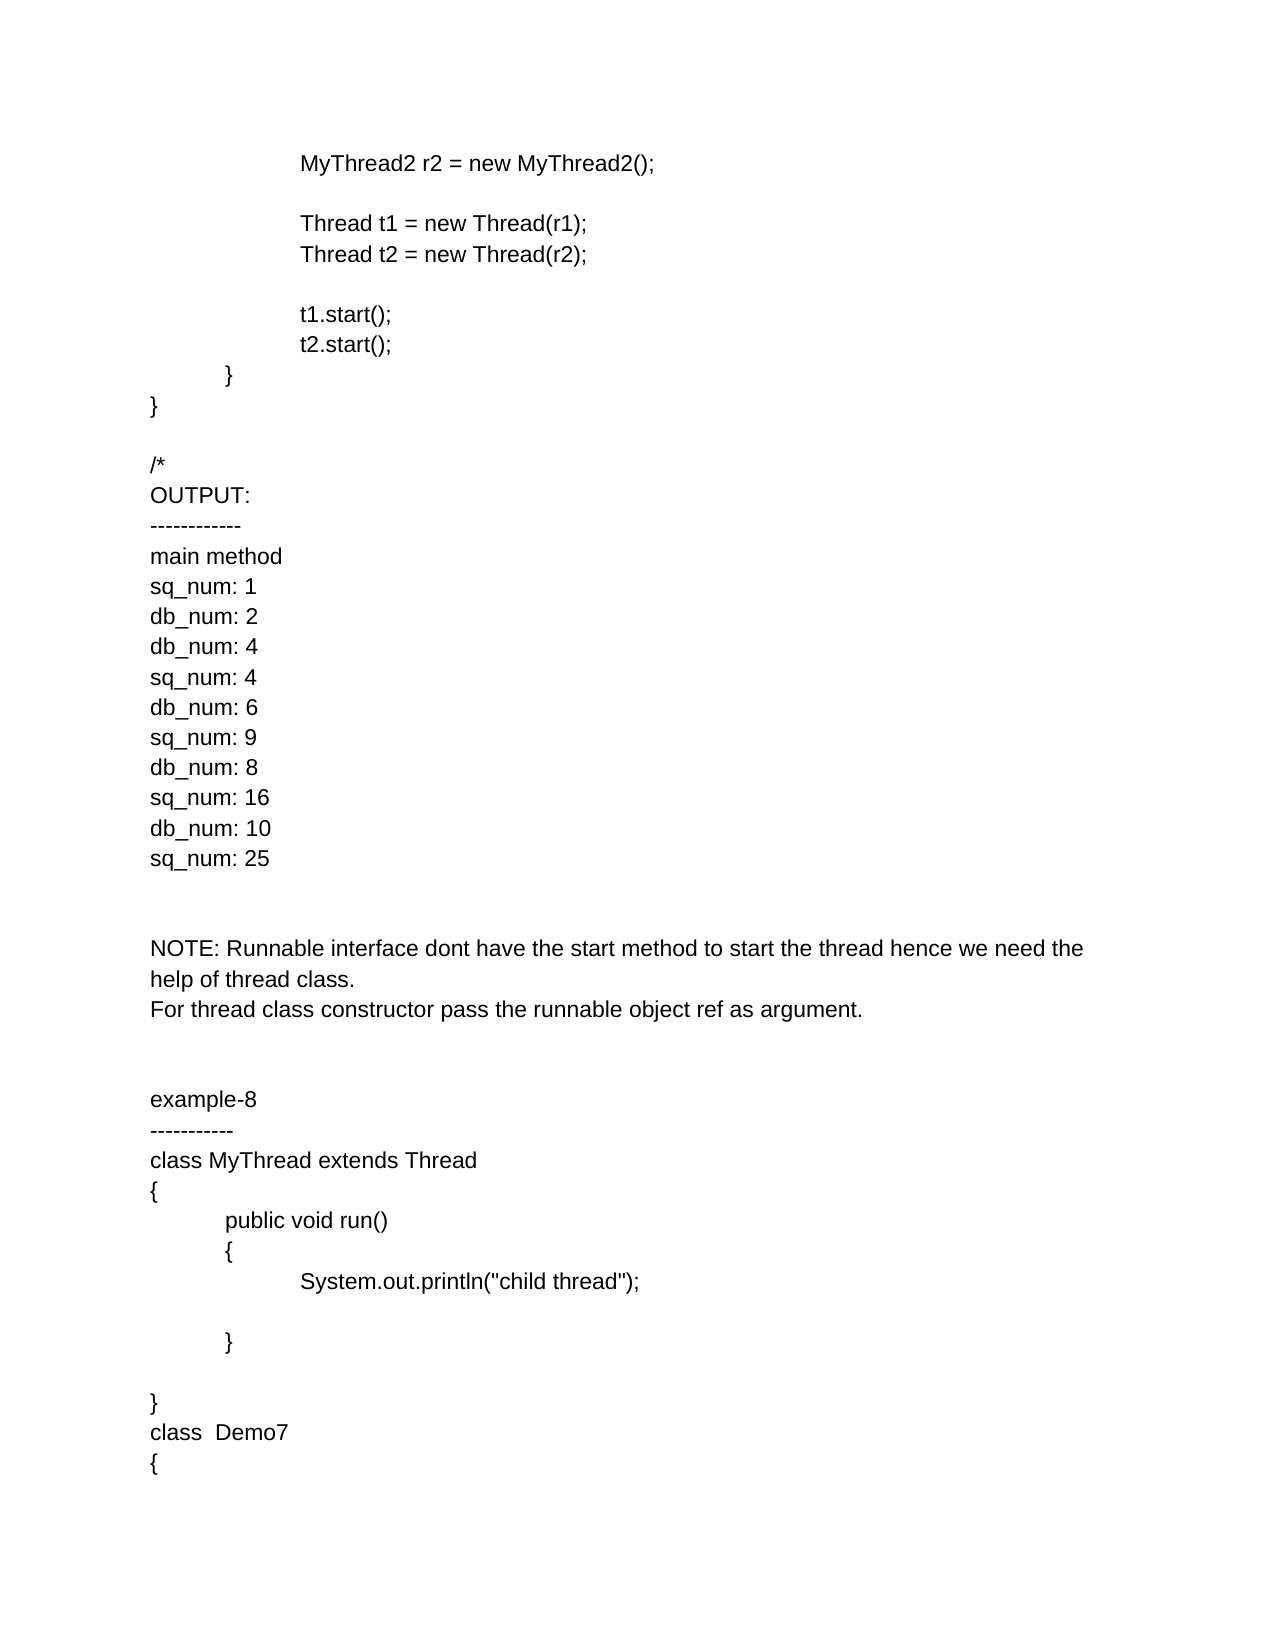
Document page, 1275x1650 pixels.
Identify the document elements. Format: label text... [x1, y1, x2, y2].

text MyThread2 r2 = new MyThread2(); [150, 150, 1125, 176]
text db_num: 8 [150, 754, 1125, 781]
text class MyThread extends Thread [150, 1147, 1125, 1173]
text ------------ [150, 512, 1125, 539]
text sq_num: 4 [150, 663, 1125, 690]
text t1.start(); [150, 301, 1125, 327]
text sq_num: 16 [150, 784, 1125, 811]
text example-8 [150, 1086, 1125, 1113]
text db_num: 2 [150, 603, 1125, 629]
text { [150, 1237, 1125, 1264]
text db_num: 10 [150, 814, 1125, 841]
text } [150, 392, 1125, 418]
text db_num: 6 [150, 694, 1125, 720]
text NOTE: Runnable interface dont have the start method to start the thread hence we need the help of thread class. [150, 935, 1125, 992]
text class Demo7 [150, 1419, 1125, 1445]
text { [150, 1177, 1125, 1203]
text } [150, 361, 1125, 388]
text Thread t1 = new Thread(r1); [150, 210, 1125, 237]
text ----------- [150, 1117, 1125, 1143]
text /* [150, 452, 1125, 478]
text } [150, 1388, 1125, 1415]
text t2.start(); [150, 331, 1125, 358]
text main method [150, 543, 1125, 569]
text sq_num: 1 [150, 573, 1125, 599]
text Thread t2 = new Thread(r2); [150, 241, 1125, 267]
text For thread class constructor pass the runnable object ref as argument. [150, 996, 1125, 1022]
text OUTPUT: [150, 482, 1125, 509]
text System.out.println("child thread"); [150, 1268, 1125, 1294]
text } [150, 1328, 1125, 1354]
text db_num: 4 [150, 633, 1125, 660]
text sq_num: 9 [150, 724, 1125, 750]
text sq_num: 25 [150, 845, 1125, 871]
text { [150, 1449, 1125, 1475]
text public void run() [150, 1207, 1125, 1234]
